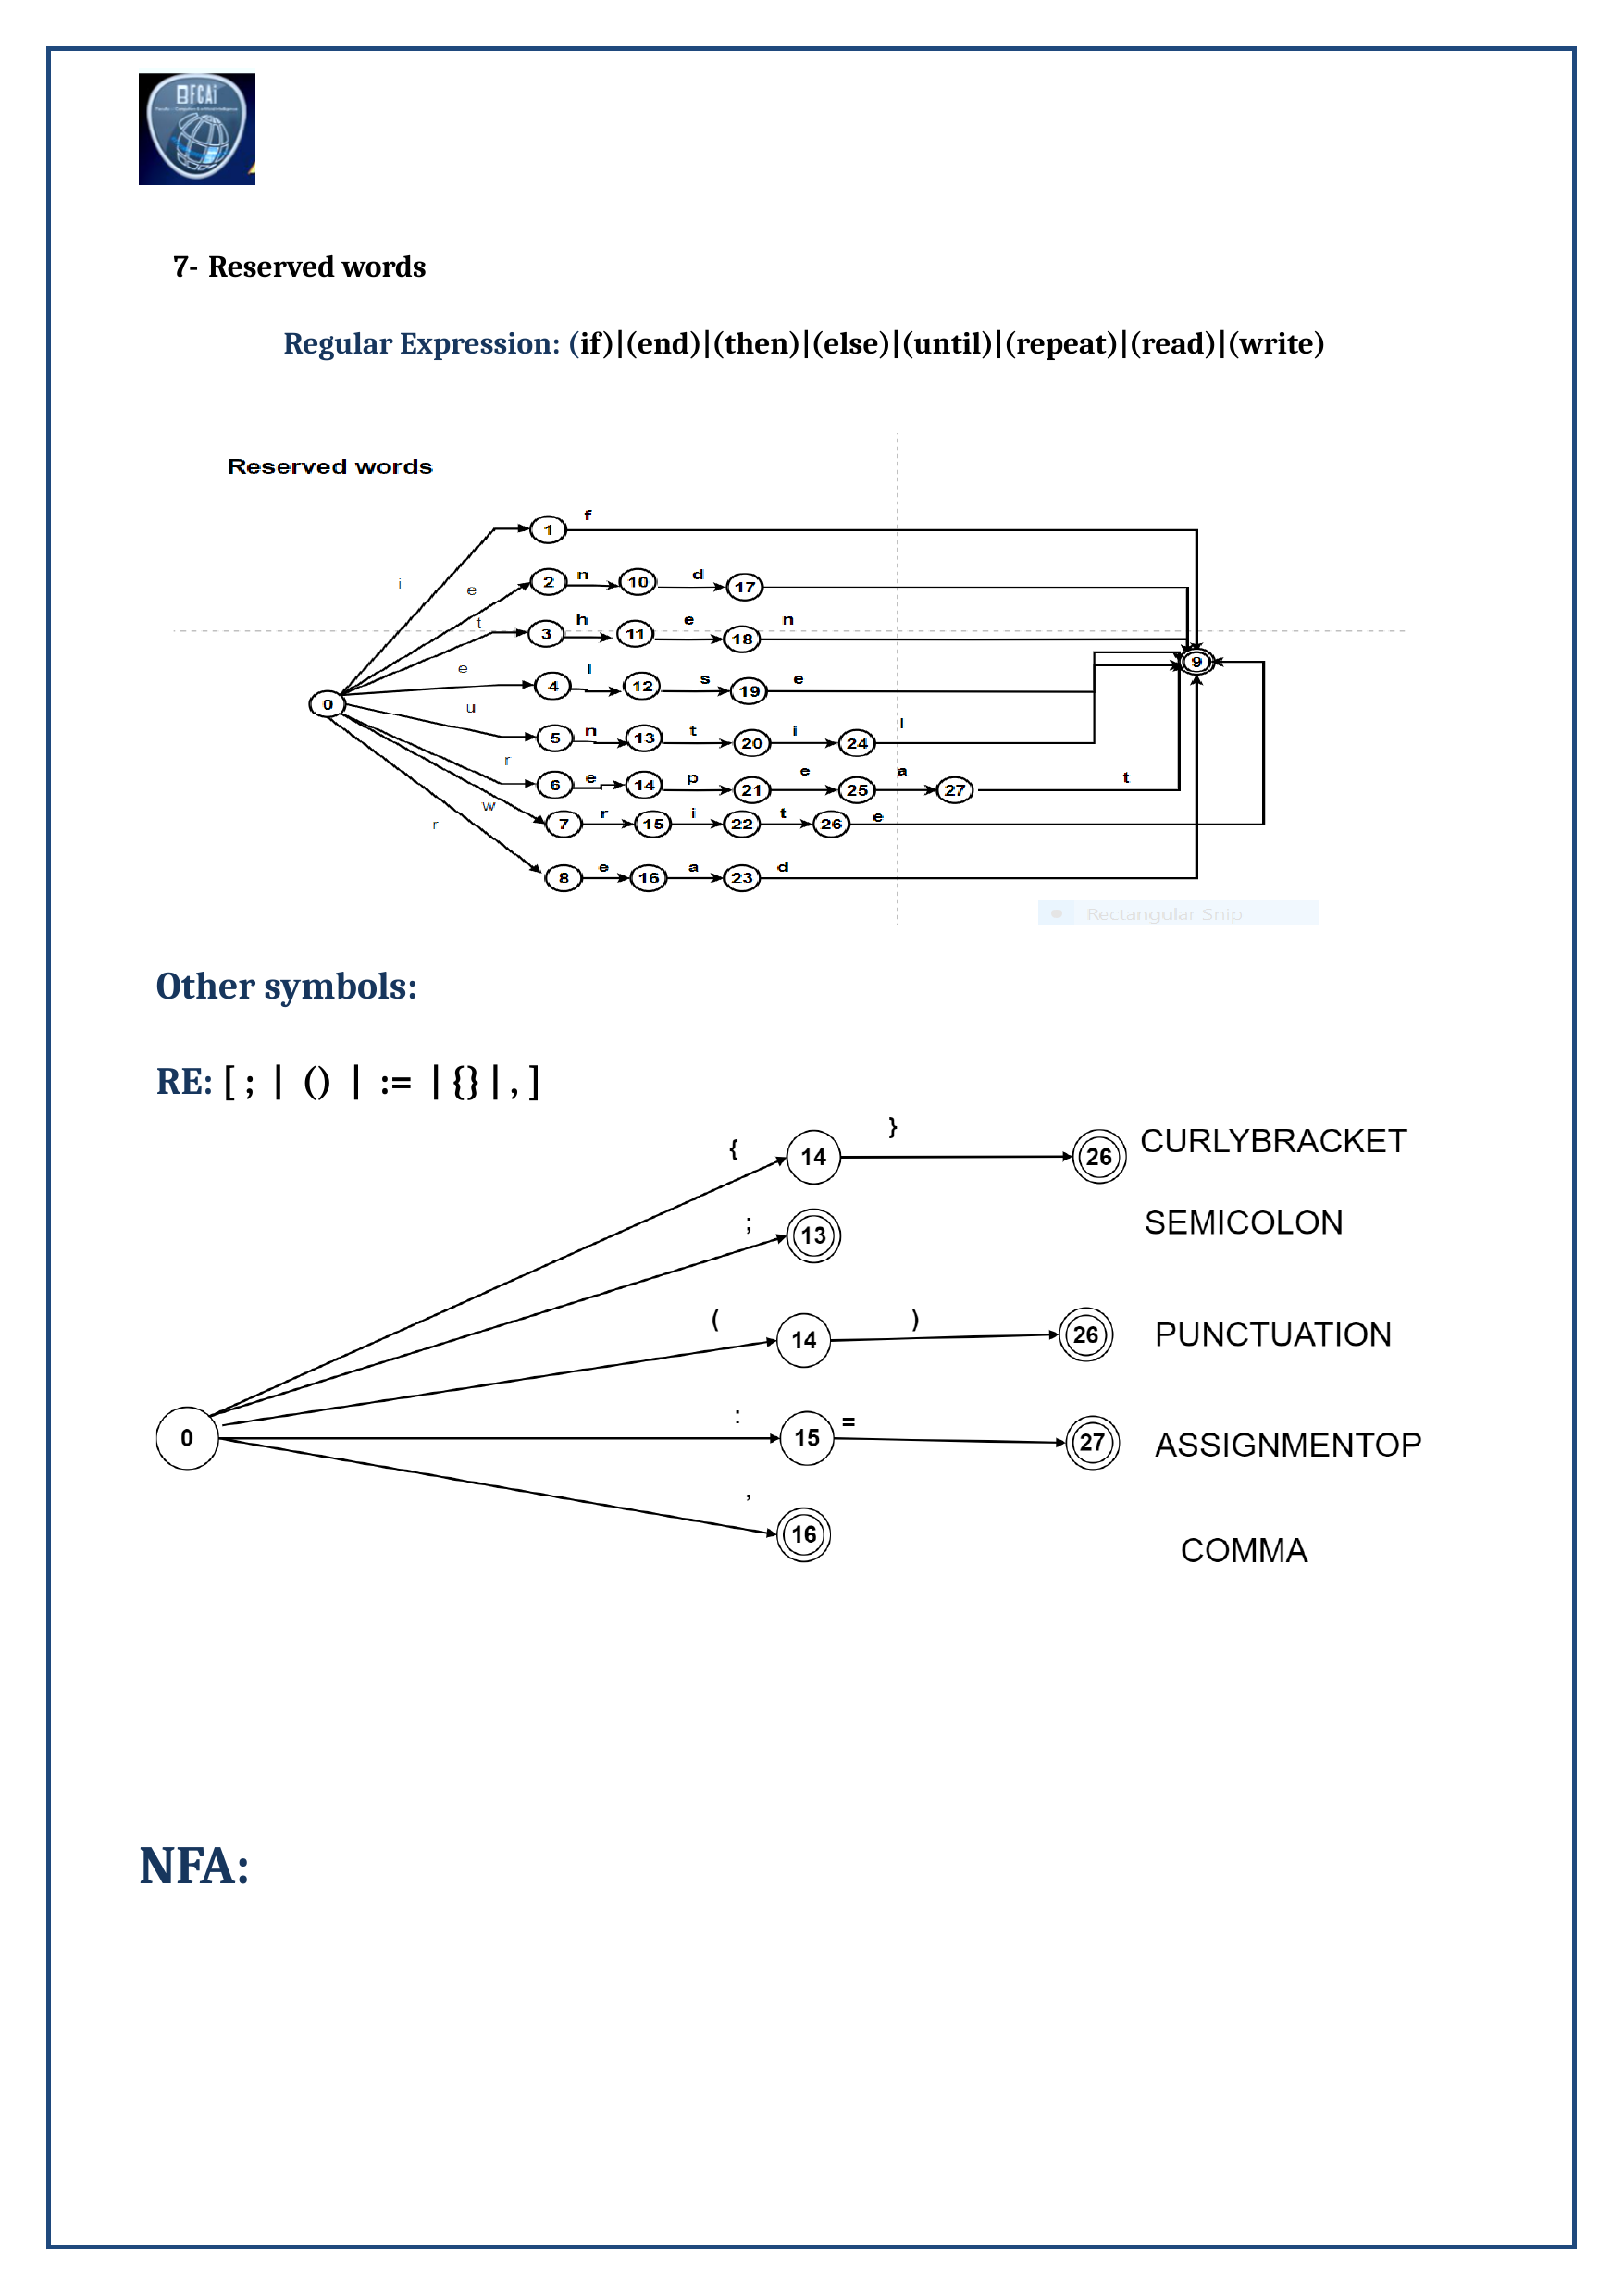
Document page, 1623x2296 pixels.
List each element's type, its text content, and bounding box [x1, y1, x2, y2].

list Reserved words [173, 249, 1484, 285]
picture [173, 433, 1410, 925]
picture [139, 68, 255, 185]
list Regular Expression: (if)|(end)|(then)|(else)|(until)|(repeat)|(read)|(write) [242, 326, 1484, 362]
picture [155, 1107, 1423, 1570]
text NFA: [139, 1835, 1484, 1897]
list Other symbols: [156, 964, 1484, 1009]
list RE: [ ; | () | := | {} | , ] [156, 1060, 1484, 1104]
